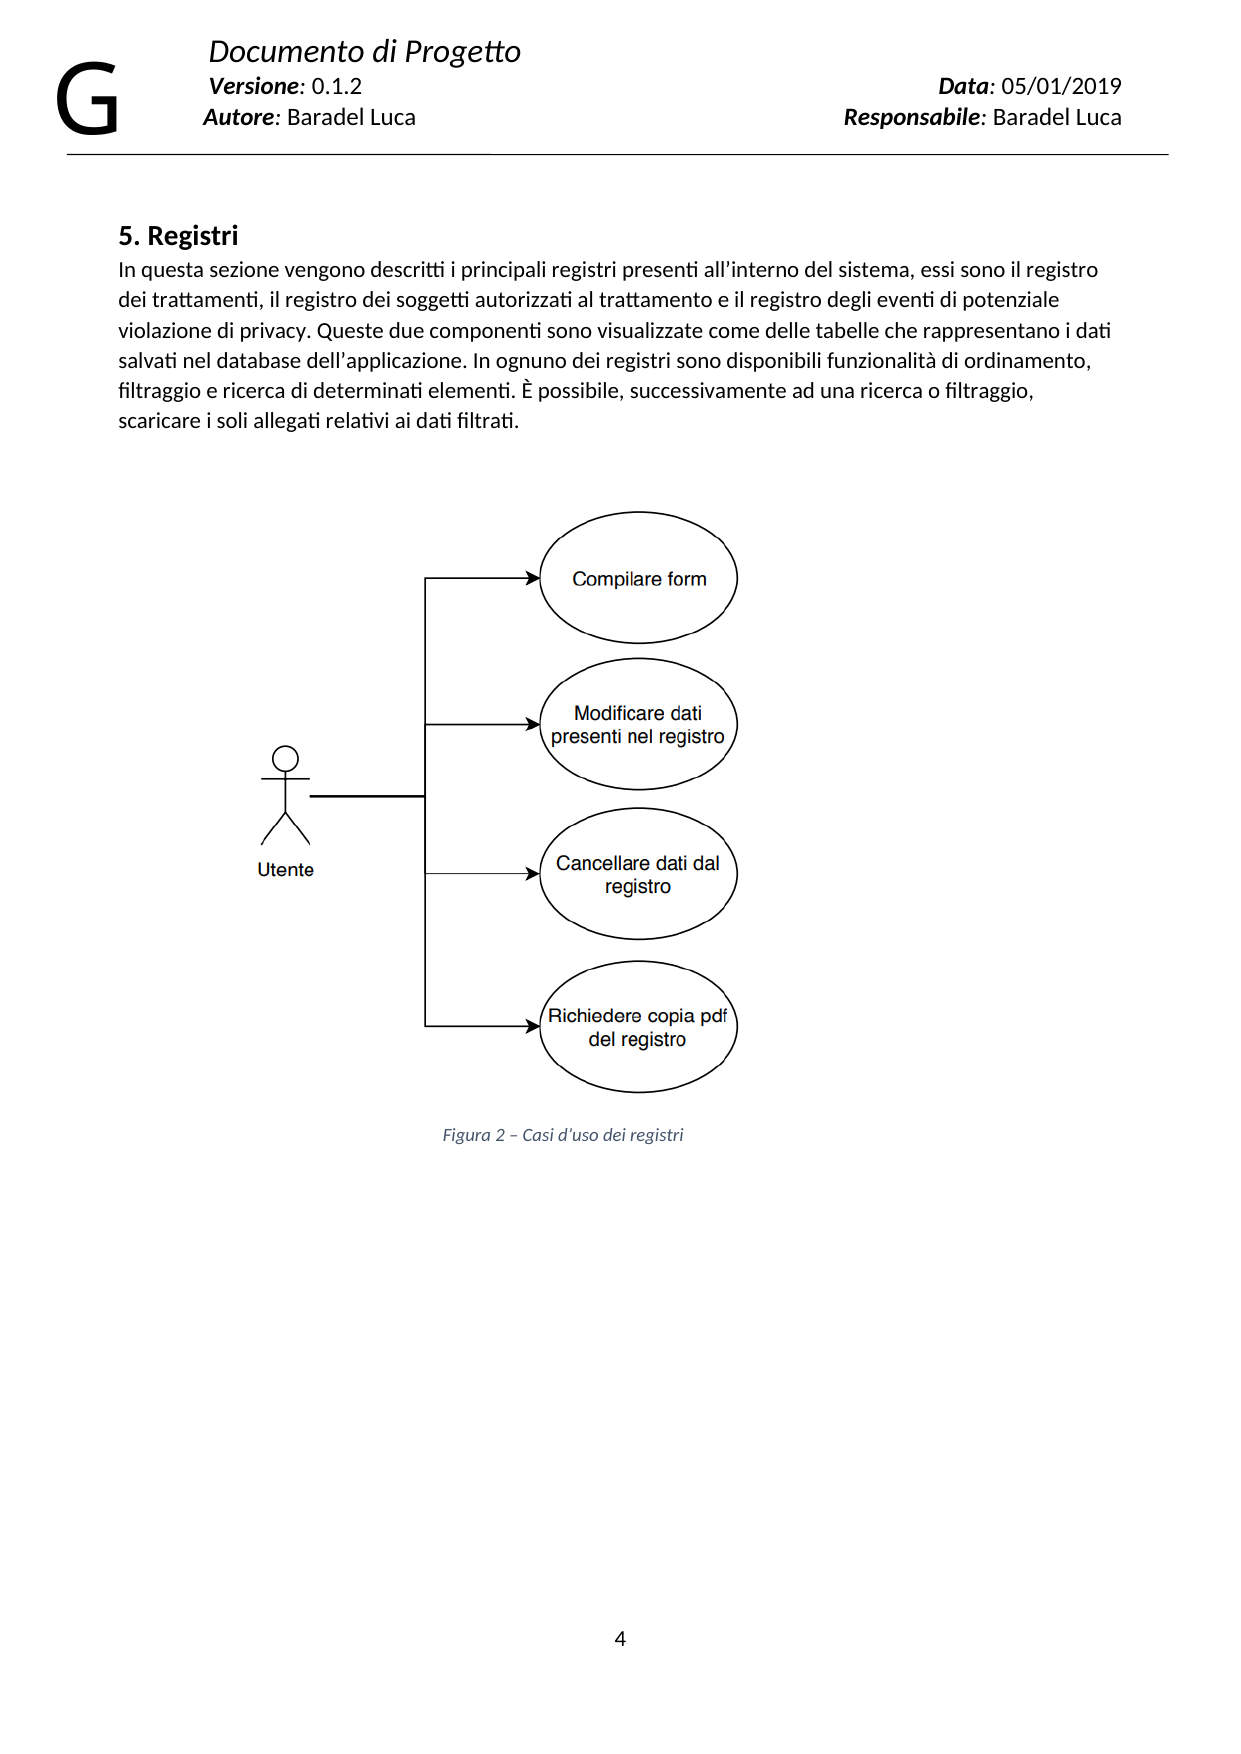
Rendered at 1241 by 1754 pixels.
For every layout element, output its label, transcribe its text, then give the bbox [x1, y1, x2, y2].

subtitle 5. Registri [118, 217, 1122, 253]
text In questa sezione vengono descritti i principali registri presenti all’interno del sistema, essi sono il registro dei trattamenti, il registro dei soggetti autorizzati al trattamento e il registro degli eventi di potenziale violazione di privacy. Queste due componenti sono visualizzate come delle tabelle che rappresentano i dati salvati nel database dell’applicazione. In ognuno dei registri sono disponibili funzionalità di ordinamento, filtraggio e ricerca di determinati elementi. È possibile, successivamente ad una ricerca o filtraggio, scaricare i soli allegati relativi ai dati filtrati. [118, 255, 1122, 434]
picture [217, 490, 909, 1114]
